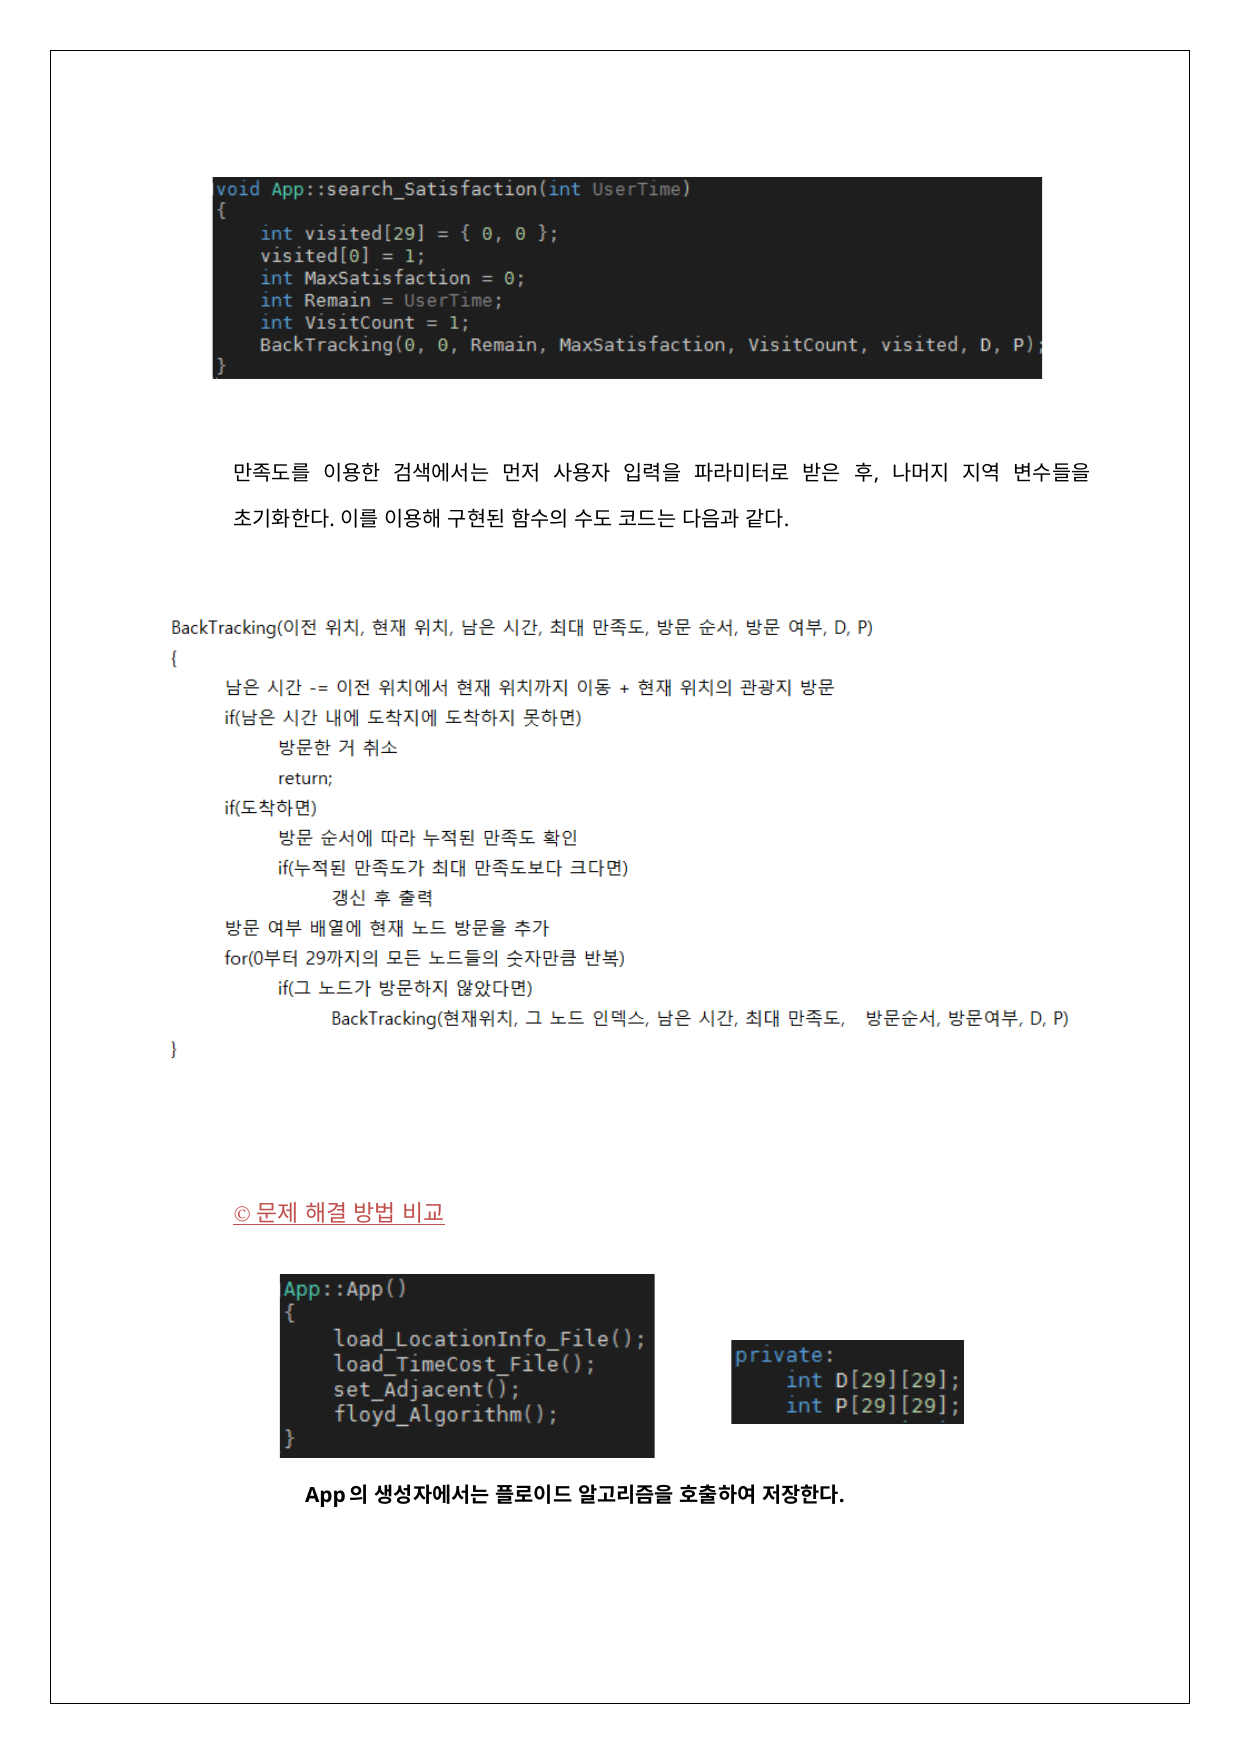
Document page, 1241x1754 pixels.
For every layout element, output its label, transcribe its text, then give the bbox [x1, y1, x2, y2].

picture [731, 1340, 964, 1424]
picture [150, 587, 1091, 1076]
text 만족도를 이용한 검색에서는 먼저 사용자 입력을 파라미터로 받은 후, 나머지 지역 변수들을 초기화한다. 이를 이용해 구현된 함수의 수도 코드는 다음과 같다. [233, 456, 1090, 532]
text ⓒ 문제 해결 방법 비교 [233, 1195, 1090, 1229]
picture [212, 177, 1043, 379]
picture [279, 1274, 655, 1458]
